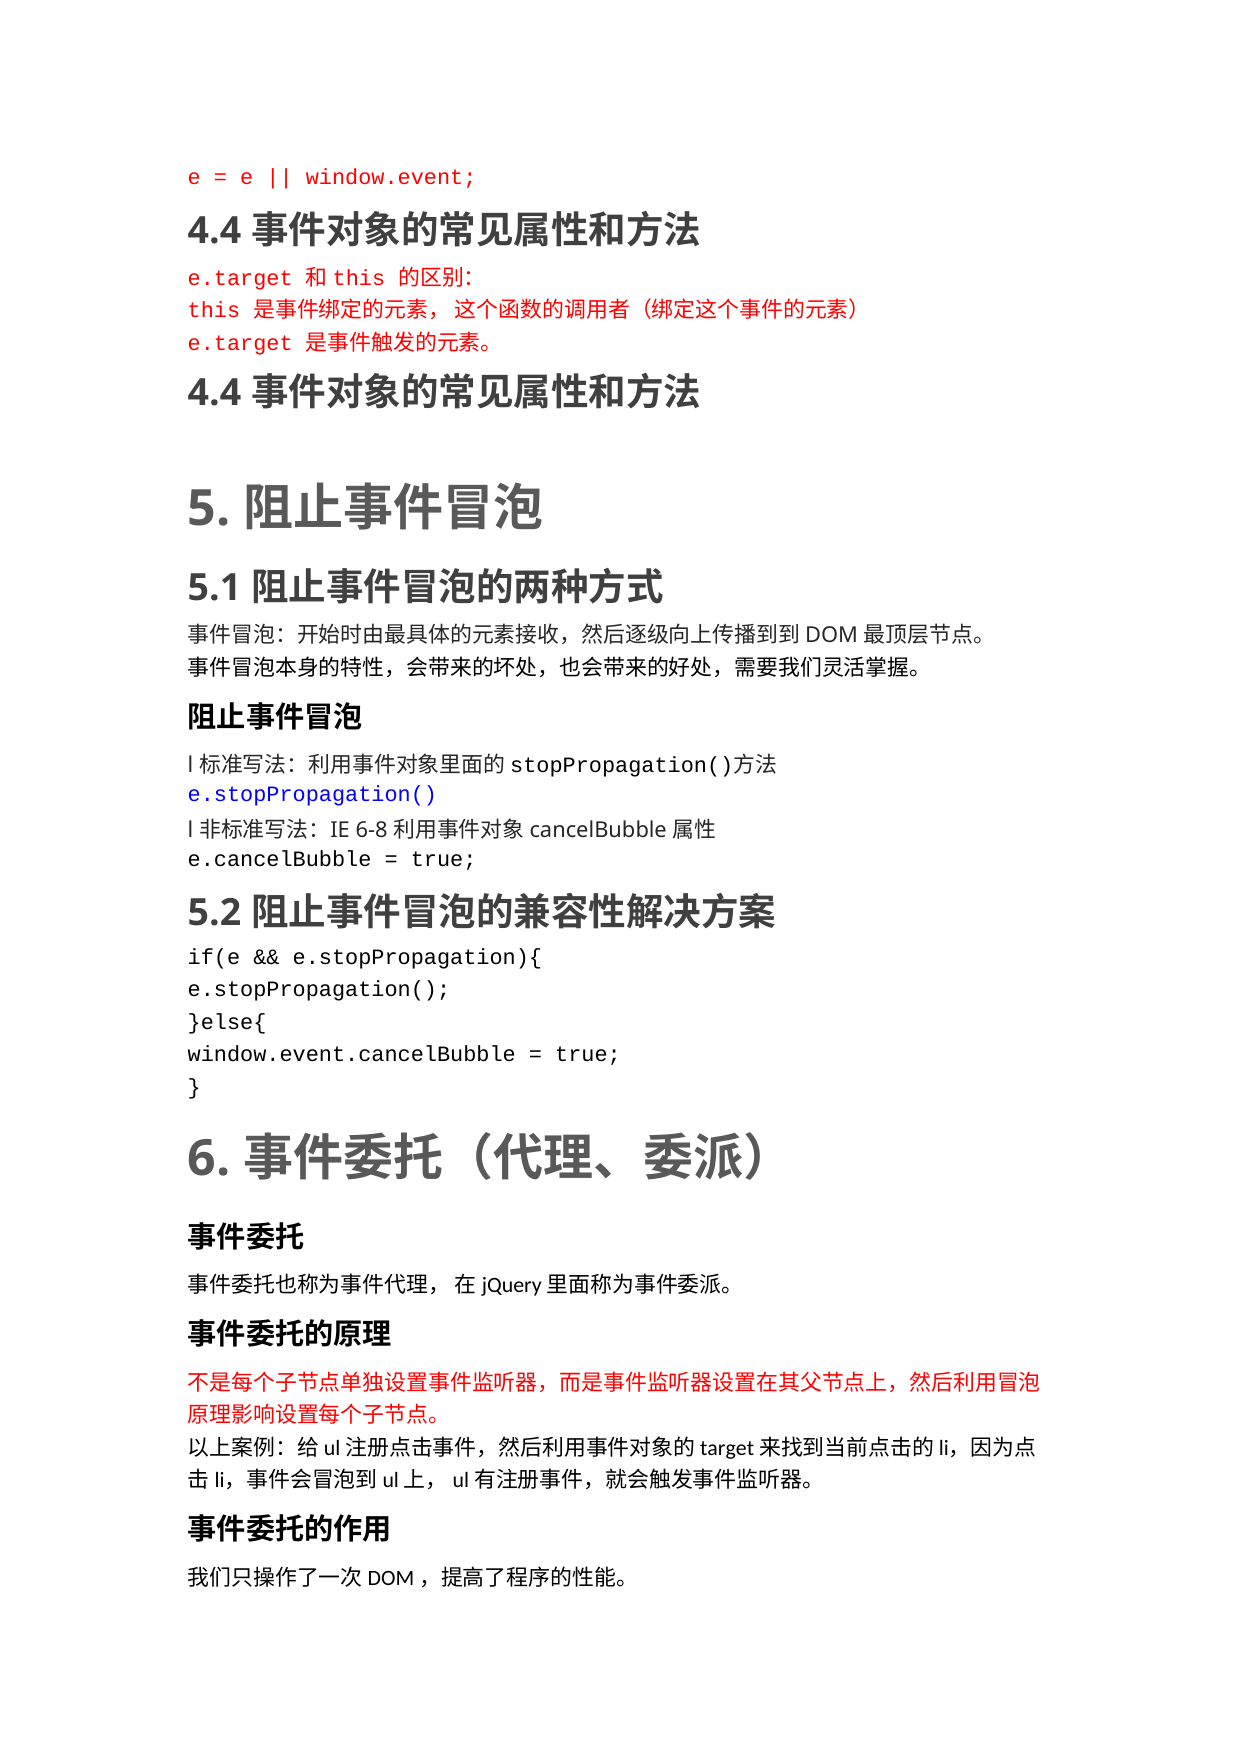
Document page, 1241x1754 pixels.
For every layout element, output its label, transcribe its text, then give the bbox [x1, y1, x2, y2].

text e = e || window.event; [187, 162, 1053, 194]
text 5.2 阻止事件冒泡的兼容性解决方案 [187, 877, 1053, 942]
text l 标准写法：利用事件对象里面的 stopPropagation()方法 [187, 747, 1053, 779]
text e.stopPropagation(); [187, 974, 1053, 1007]
text 事件委托的原理 [187, 1299, 1053, 1364]
text }else{ [187, 1007, 1053, 1039]
text 事件冒泡：开始时由最具体的元素接收，然后逐级向上传播到到 DOM 最顶层节点。 [187, 617, 1053, 649]
text 4.4 事件对象的常见属性和方法 [187, 357, 1053, 422]
text 事件委托也称为事件代理， 在 jQuery 里面称为事件委派。 [187, 1267, 1053, 1299]
text window.event.cancelBubble = true; [187, 1039, 1053, 1072]
text 6. 事件委托（代理、委派） [187, 1104, 1053, 1202]
text 事件委托的作用 [187, 1494, 1053, 1559]
text } [187, 1072, 1053, 1104]
text if(e && e.stopPropagation){ [187, 942, 1053, 974]
text e.target 和 this 的区别： [187, 259, 1053, 292]
text 事件冒泡本身的特性，会带来的坏处，也会带来的好处，需要我们灵活掌握。 [187, 649, 1053, 682]
text 阻止事件冒泡 [187, 682, 1053, 747]
text e.cancelBubble = true; [187, 844, 1053, 877]
text this 是事件绑定的元素， 这个函数的调用者（绑定这个事件的元素） [187, 292, 1053, 324]
text 5. 阻止事件冒泡 [187, 454, 1053, 552]
text 5.1 阻止事件冒泡的两种方式 [187, 552, 1053, 617]
text 我们只操作了一次 DOM ，提高了程序的性能。 [187, 1559, 1053, 1592]
text 以上案例：给 ul 注册点击事件，然后利用事件对象的 target 来找到当前点击的 li，因为点击 li，事件会冒泡到 ul 上， ul 有注册事件，就会触发事件监听器。 [187, 1429, 1053, 1494]
text 事件委托 [187, 1202, 1053, 1267]
text e.stopPropagation() [187, 779, 1053, 812]
text 4.4 事件对象的常见属性和方法 [187, 194, 1053, 259]
text l 非标准写法：IE 6-8 利用事件对象 cancelBubble 属性 [187, 812, 1053, 844]
text 不是每个子节点单独设置事件监听器，而是事件监听器设置在其父节点上，然后利用冒泡原理影响设置每个子节点。 [187, 1364, 1053, 1429]
text e.target 是事件触发的元素。 [187, 324, 1053, 357]
